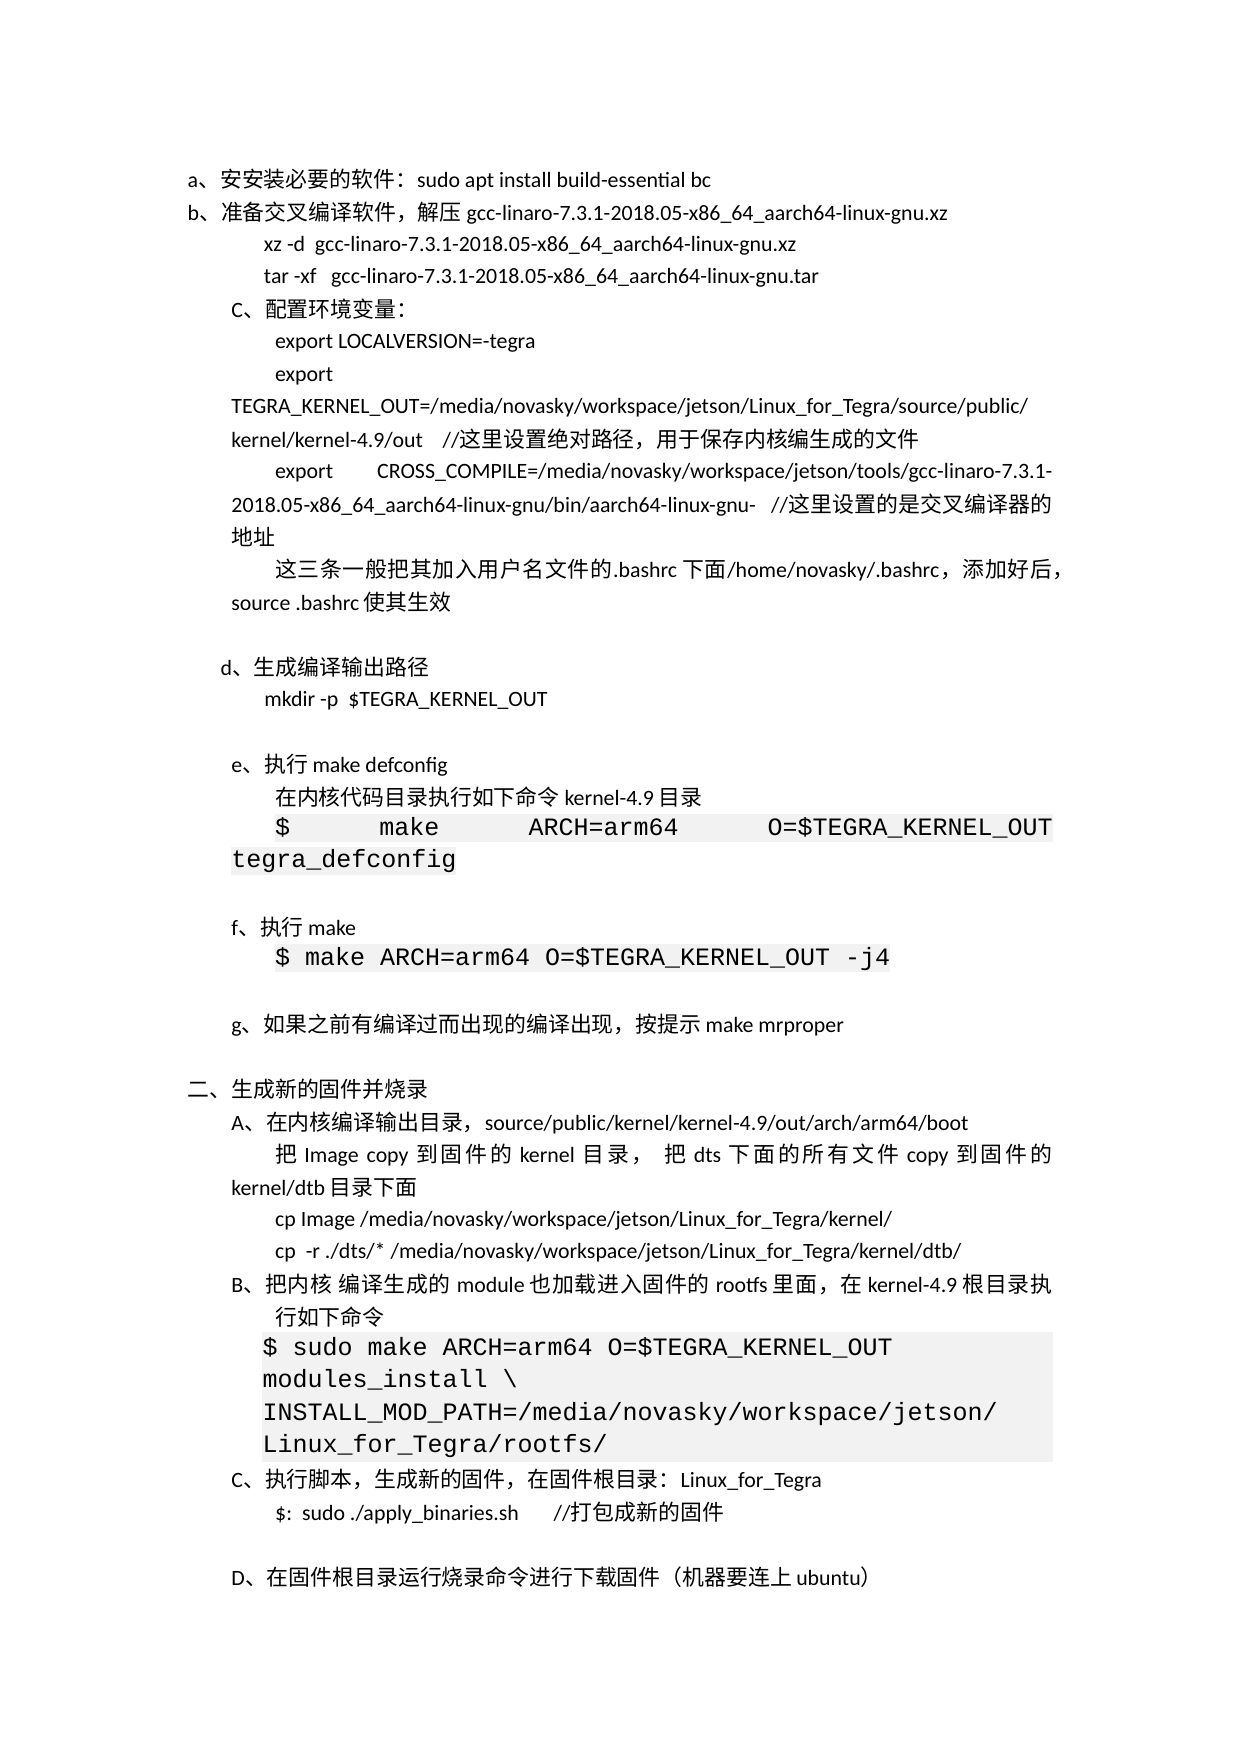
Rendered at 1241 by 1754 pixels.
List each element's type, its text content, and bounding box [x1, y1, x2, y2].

list 这三条一般把其加入用户名文件的.bashrc下面/home/novasky/.bashrc，添加好后，source .bashrc使其生效 [231, 552, 1053, 617]
list 在内核代码目录执行如下命令 kernel-4.9目录 [231, 779, 1053, 812]
list export CROSS_COMPILE=/media/novasky/workspace/jetson/tools/gcc-linaro-7.3.1-2018.05-x86_64_aarch64-linux-gnu/bin/aarch64-linux-gnu- //这里设置的是交叉编译器的地址 [231, 454, 1053, 552]
list 把内核 编译生成的module也加载进入固件的rootfs里面，在kernel-4.9根目录执 行如下命令 [187, 1267, 1053, 1332]
list tar -xf gcc-linaro-7.3.1-2018.05-x86_64_aarch64-linux-gnu.tar [220, 259, 1053, 292]
list 执行make defconfig [187, 747, 1053, 779]
list cp Image /media/novasky/workspace/jetson/Linux_for_Tegra/kernel/ [231, 1202, 1053, 1234]
list export TEGRA_KERNEL_OUT=/media/novasky/workspace/jetson/Linux_for_Tegra/source/public/kernel/kernel-4.9/out //这里设置绝对路径，用于保存内核编生成的文件 [231, 357, 1053, 454]
list 把Image copy到固件的kernel目录， 把dts下面的所有文件copy到固件的kernel/dtb目录下面 [231, 1137, 1053, 1202]
list cp -r ./dts/* /media/novasky/workspace/jetson/Linux_for_Tegra/kernel/dtb/ [231, 1234, 1053, 1267]
list 安安装必要的软件：sudo apt install build-essential bc [187, 162, 1053, 194]
list mkdir -p $TEGRA_KERNEL_OUT [264, 682, 1053, 714]
list xz -d gcc-linaro-7.3.1-2018.05-x86_64_aarch64-linux-gnu.xz [220, 227, 1053, 259]
list 准备交叉编译软件，解压 gcc-linaro-7.3.1-2018.05-x86_64_aarch64-linux-gnu.xz [187, 194, 1053, 227]
text $ sudo make ARCH=arm64 O=$TEGRA_KERNEL_OUT modules_install \ [262, 1332, 1053, 1397]
list 执行脚本，生成新的固件，在固件根目录：Linux_for_Tegra [187, 1462, 1053, 1494]
list 如果之前有编译过而出现的编译出现，按提示make mrproper [187, 1007, 1053, 1039]
list 在固件根目录运行烧录命令进行下载固件（机器要连上ubuntu） [187, 1559, 1053, 1592]
list 在内核编译输出目录，source/public/kernel/kernel-4.9/out/arch/arm64/boot [187, 1104, 1053, 1137]
list 执行make [187, 909, 1053, 942]
list $ make ARCH=arm64 O=$TEGRA_KERNEL_OUT -j4 [231, 942, 1053, 974]
list 配置环境变量： [187, 292, 1053, 324]
text INSTALL_MOD_PATH=/media/novasky/workspace/jetson/Linux_for_Tegra/rootfs/ [262, 1397, 1053, 1462]
list export LOCALVERSION=-tegra [187, 324, 1053, 357]
list $ make ARCH=arm64 O=$TEGRA_KERNEL_OUT tegra_defconfig [231, 812, 1053, 877]
list d、生成编译输出路径 [220, 649, 1053, 682]
list $: sudo ./apply_binaries.sh //打包成新的固件 [231, 1494, 1053, 1527]
list 生成新的固件并烧录 [187, 1072, 1053, 1104]
